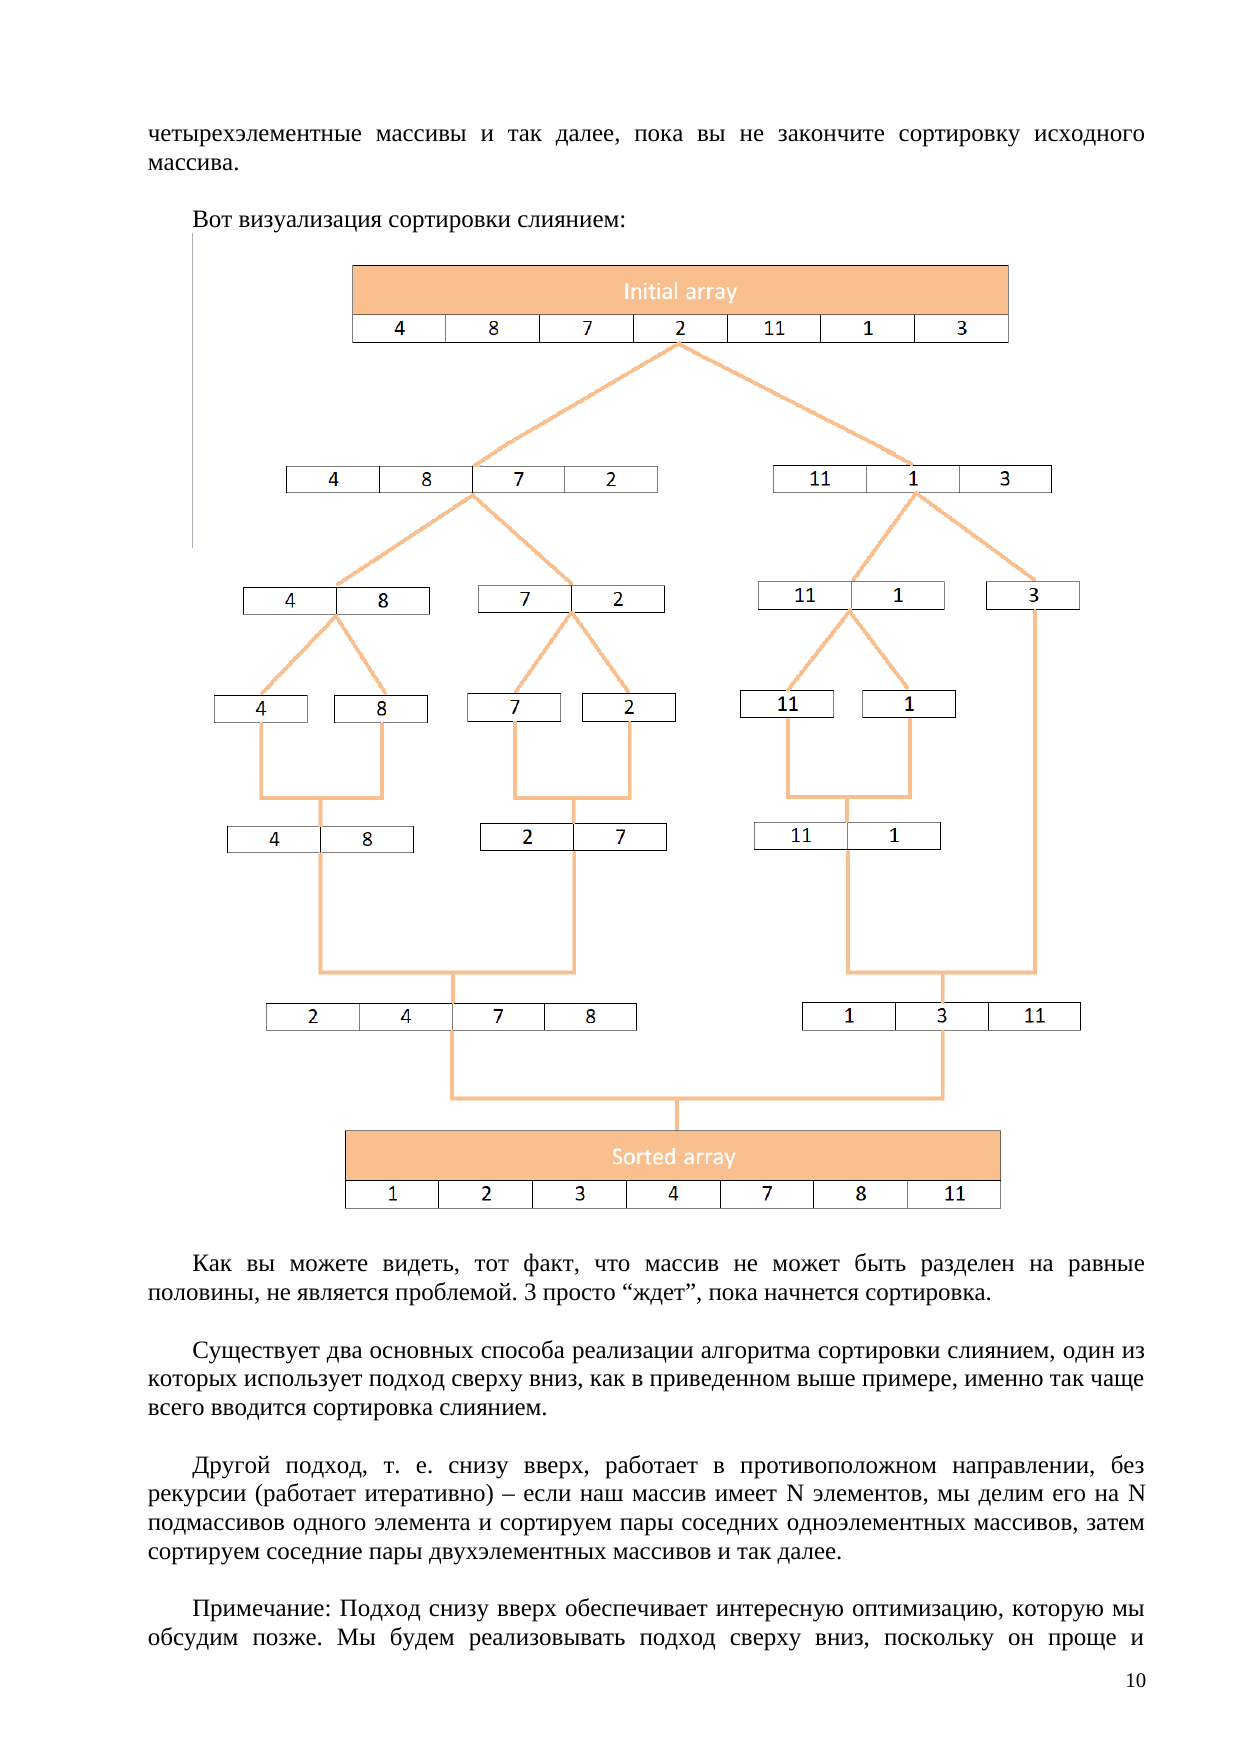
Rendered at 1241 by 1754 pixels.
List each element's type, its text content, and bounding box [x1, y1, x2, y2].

picture [192, 233, 1094, 1249]
text Другой подход, т. е. снизу вверх, работает в противоположном направлении, без рекурсии (работает итеративно) – если наш массив имеет N элементов, мы делим его на N подмассивов одного элемента и сортируем пары соседних одноэлементных массивов, затем сортируем соседние пары двухэлементных массивов и так далее. [148, 1450, 1146, 1565]
text Как вы можете видеть, тот факт, что массив не может быть разделен на равные половины, не является проблемой. 3 просто “ждет”, пока начнется сортировка. [148, 1248, 1146, 1306]
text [148, 1593, 1146, 1651]
text Существует два основных способа реализации алгоритма сортировки слиянием, один из которых использует подход сверху вниз, как в приведенном выше примере, именно так чаще всего вводится сортировка слиянием. [148, 1335, 1146, 1421]
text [148, 118, 1146, 176]
text Вот визуализация сортировки слиянием: [148, 204, 1146, 233]
